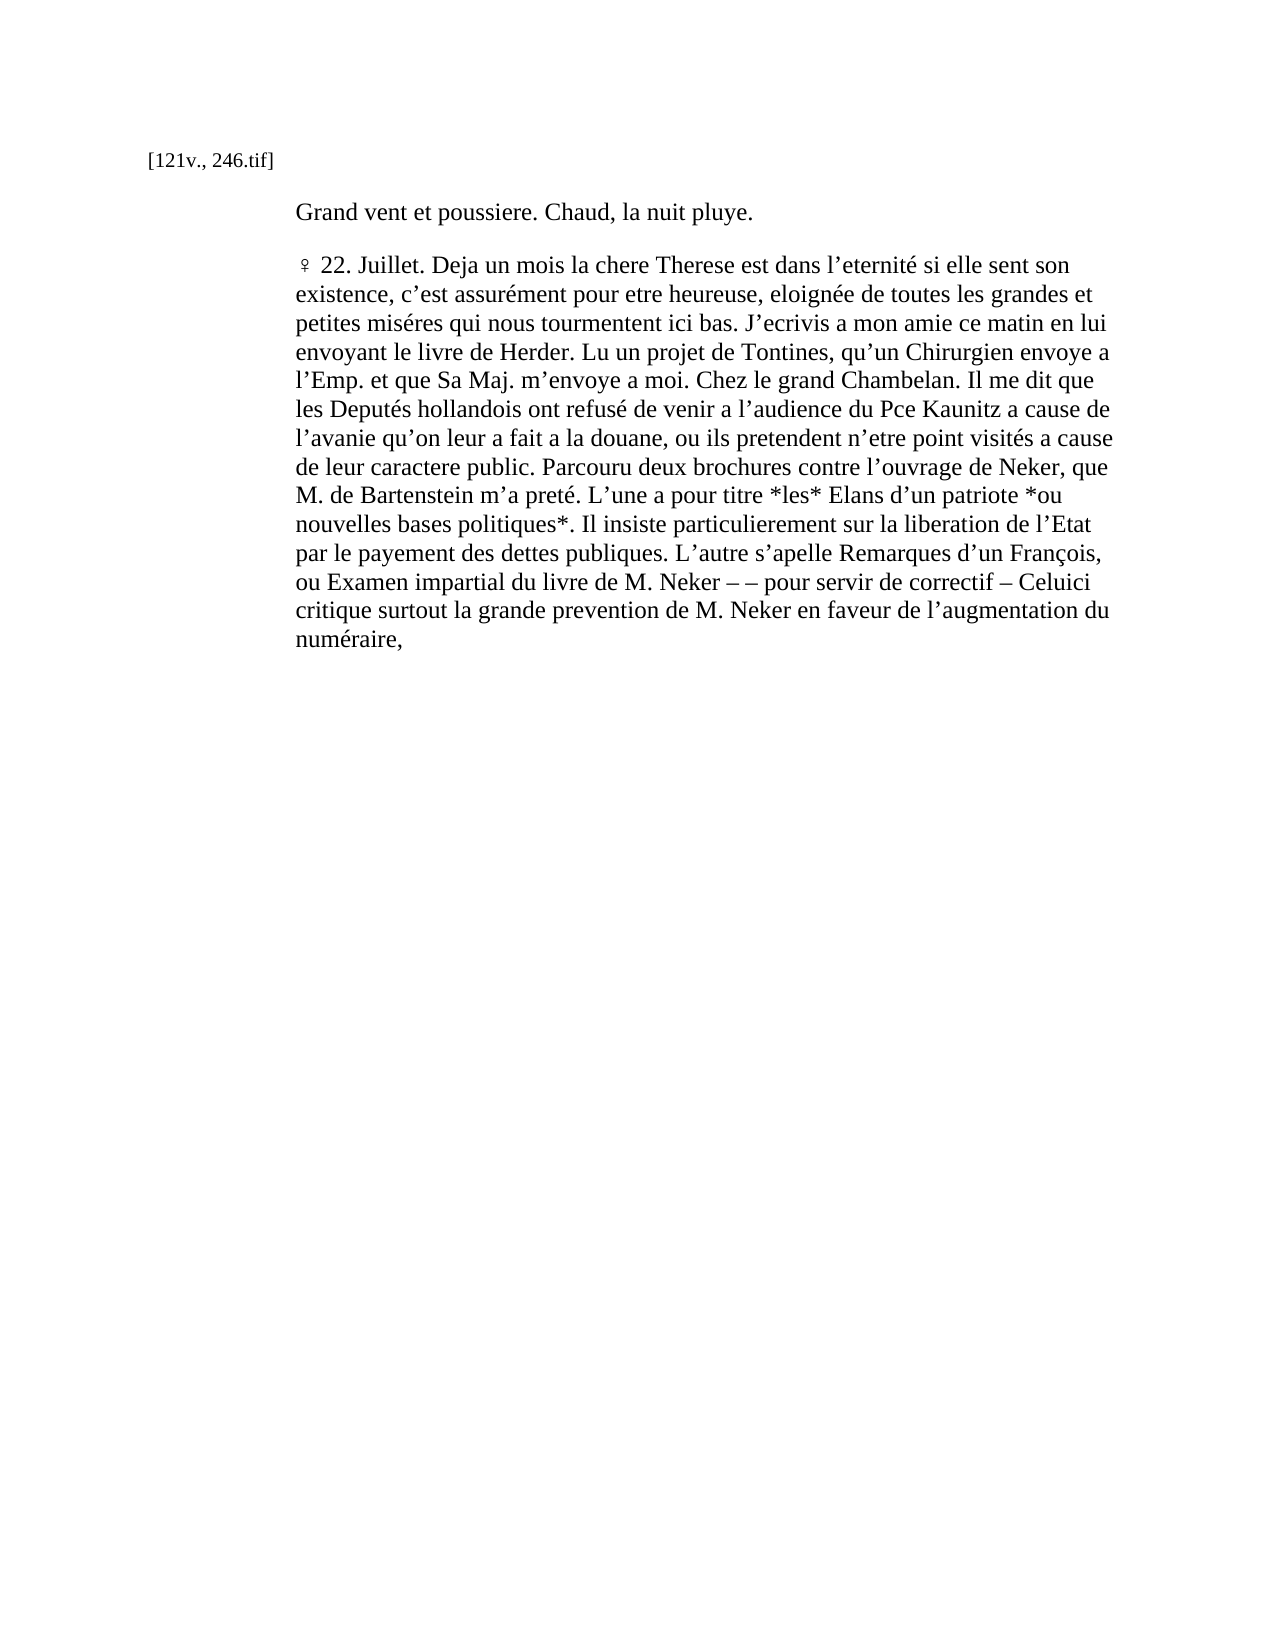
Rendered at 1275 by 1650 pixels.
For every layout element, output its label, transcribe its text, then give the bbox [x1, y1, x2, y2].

text ♀ 22. Juillet. Deja un mois la chere Therese est dans l’eternité si elle sent son existence, c’est assurément pour etre heureuse, eloignée de toutes les grandes et petites miséres qui nous tourmentent ici bas. J’ecrivis a mon amie ce matin en lui envoyant le livre de Herder. Lu un projet de Tontines, qu’un Chirurgien envoye a l’Emp. et que Sa Maj. m’envoye a moi. Chez le grand Chambelan. Il me dit que les Deputés hollandois ont refusé de venir a l’audience du Pce Kaunitz a cause de l’avanie qu’on leur a fait a la douane, ou ils pretendent n’etre point visités a cause de leur caractere public. Parcouru deux brochures contre l’ouvrage de Neker, que M. de Bartenstein m’a preté. L’une a pour titre *les* Elans d’un patriote *ou nouvelles bases politiques*. Il insiste particulierement sur la liberation de l’Etat par le payement des dettes publiques. L’autre s’apelle Remarques d’un François, ou Examen impartial du livre de M. Neker – – pour servir de correctif – Celuici critique surtout la grande prevention de M. Neker en faveur de l’augmentation du numéraire, [295, 250, 1127, 653]
text Grand vent et poussiere. Chaud, la nuit pluye. [295, 197, 1127, 225]
text [121v., 246.tif] [148, 148, 1127, 172]
